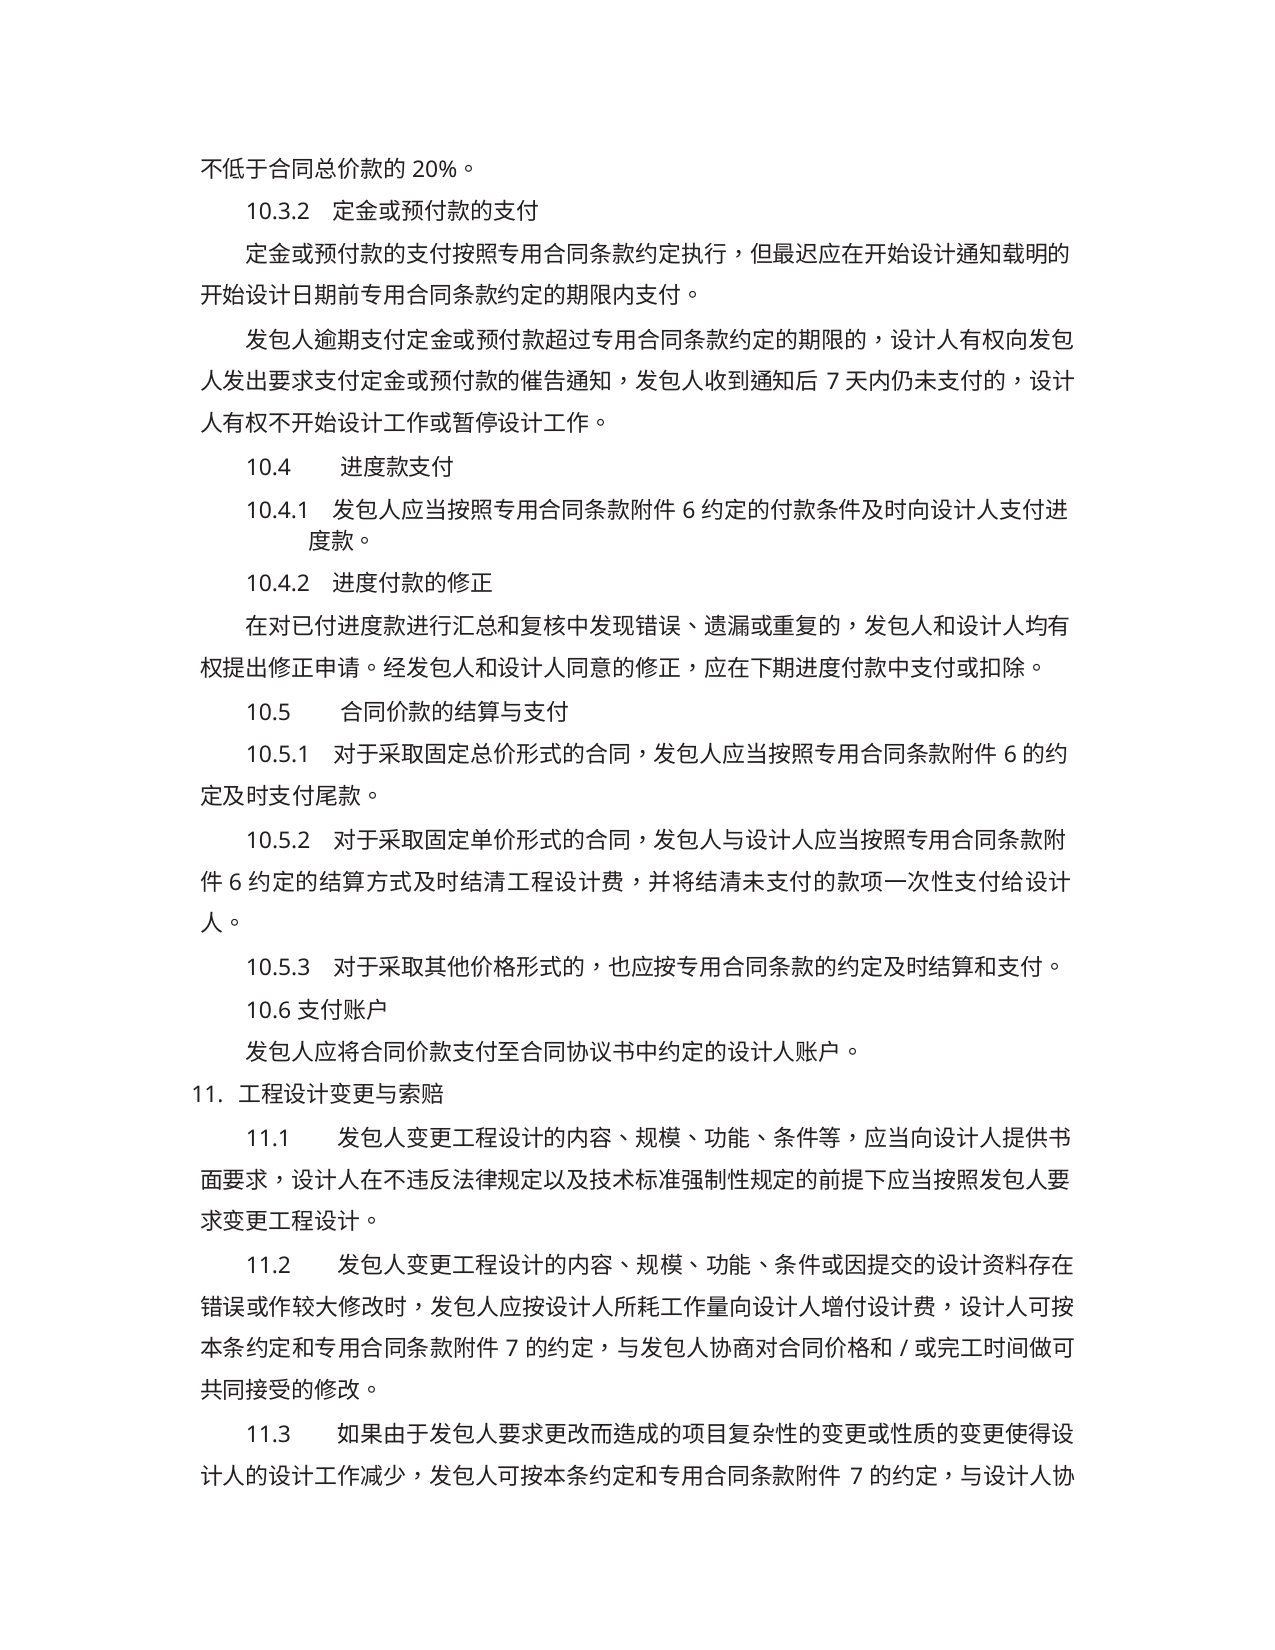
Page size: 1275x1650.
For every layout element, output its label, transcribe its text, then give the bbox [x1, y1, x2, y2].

text 在对已付进度款进行汇总和复核中发现错误、遗漏或重复的，发包人和设计人均有权提出修正申请。经发包人和设计人同意的修正，应在下期进度付款中支付或扣除。 [200, 610, 1087, 683]
text 发包人逾期支付定金或预付款超过专用合同条款约定的期限的，设计人有权向发包人发出要求支付定金或预付款的催告通知，发包人收到通知后 7 天内仍未支付的，设计人有权不开始设计工作或暂停设计工作。 [200, 323, 1075, 438]
text 10.4 进度款支付 [246, 451, 1087, 482]
text 10.3.2 定金或预付款的支付 [246, 195, 1087, 226]
text 发包人应将合同价款支付至合同协议书中约定的设计人账户。 [246, 1036, 1087, 1067]
text 10.4.2 进度付款的修正 [246, 567, 1087, 599]
text 10.5.1 对于采取固定总价形式的合同，发包人应当按照专用合同条款附件 6 的约定及时支付尾款。 [200, 738, 1076, 811]
list 发包人变更工程设计的内容、规模、功能、条件或因提交的设计资料存在错误或作较大修改时，发包人应按设计人所耗工作量向设计人增付设计费，设计人可按本条约定和专用合同条款附件 7 的约定，与发包人协商对合同价格和 / 或完工时间做可共同接受的修改。 [200, 1249, 1076, 1405]
text 10.5.3 对于采取其他价格形式的，也应按专用合同条款的约定及时结算和支付。 [246, 951, 1087, 982]
list 工程设计变更与索赔 [191, 1078, 1087, 1109]
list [200, 1418, 1076, 1491]
list 发包人变更工程设计的内容、规模、功能、条件等，应当向设计人提供书面要求，设计人在不违反法律规定以及技术标准强制性规定的前提下应当按照发包人要求变更工程设计。 [200, 1122, 1075, 1236]
text 10.6 支付账户 [246, 994, 1087, 1025]
text 定金或预付款的支付按照专用合同条款约定执行，但最迟应在开始设计通知载明的开始设计日期前专用合同条款约定的期限内支付。 [200, 238, 1087, 311]
text 10.5 合同价款的结算与支付 [246, 696, 1087, 727]
text 10.5.2 对于采取固定单价形式的合同，发包人与设计人应当按照专用合同条款附件 6 约定的结算方式及时结清工程设计费，并将结清未支付的款项一次性支付给设计人。 [200, 824, 1076, 938]
text 10.4.1 发包人应当按照专用合同条款附件 6 约定的付款条件及时向设计人支付进度款。 [246, 493, 1087, 556]
text 不低于合同总价款的 20%。 [200, 152, 1087, 184]
